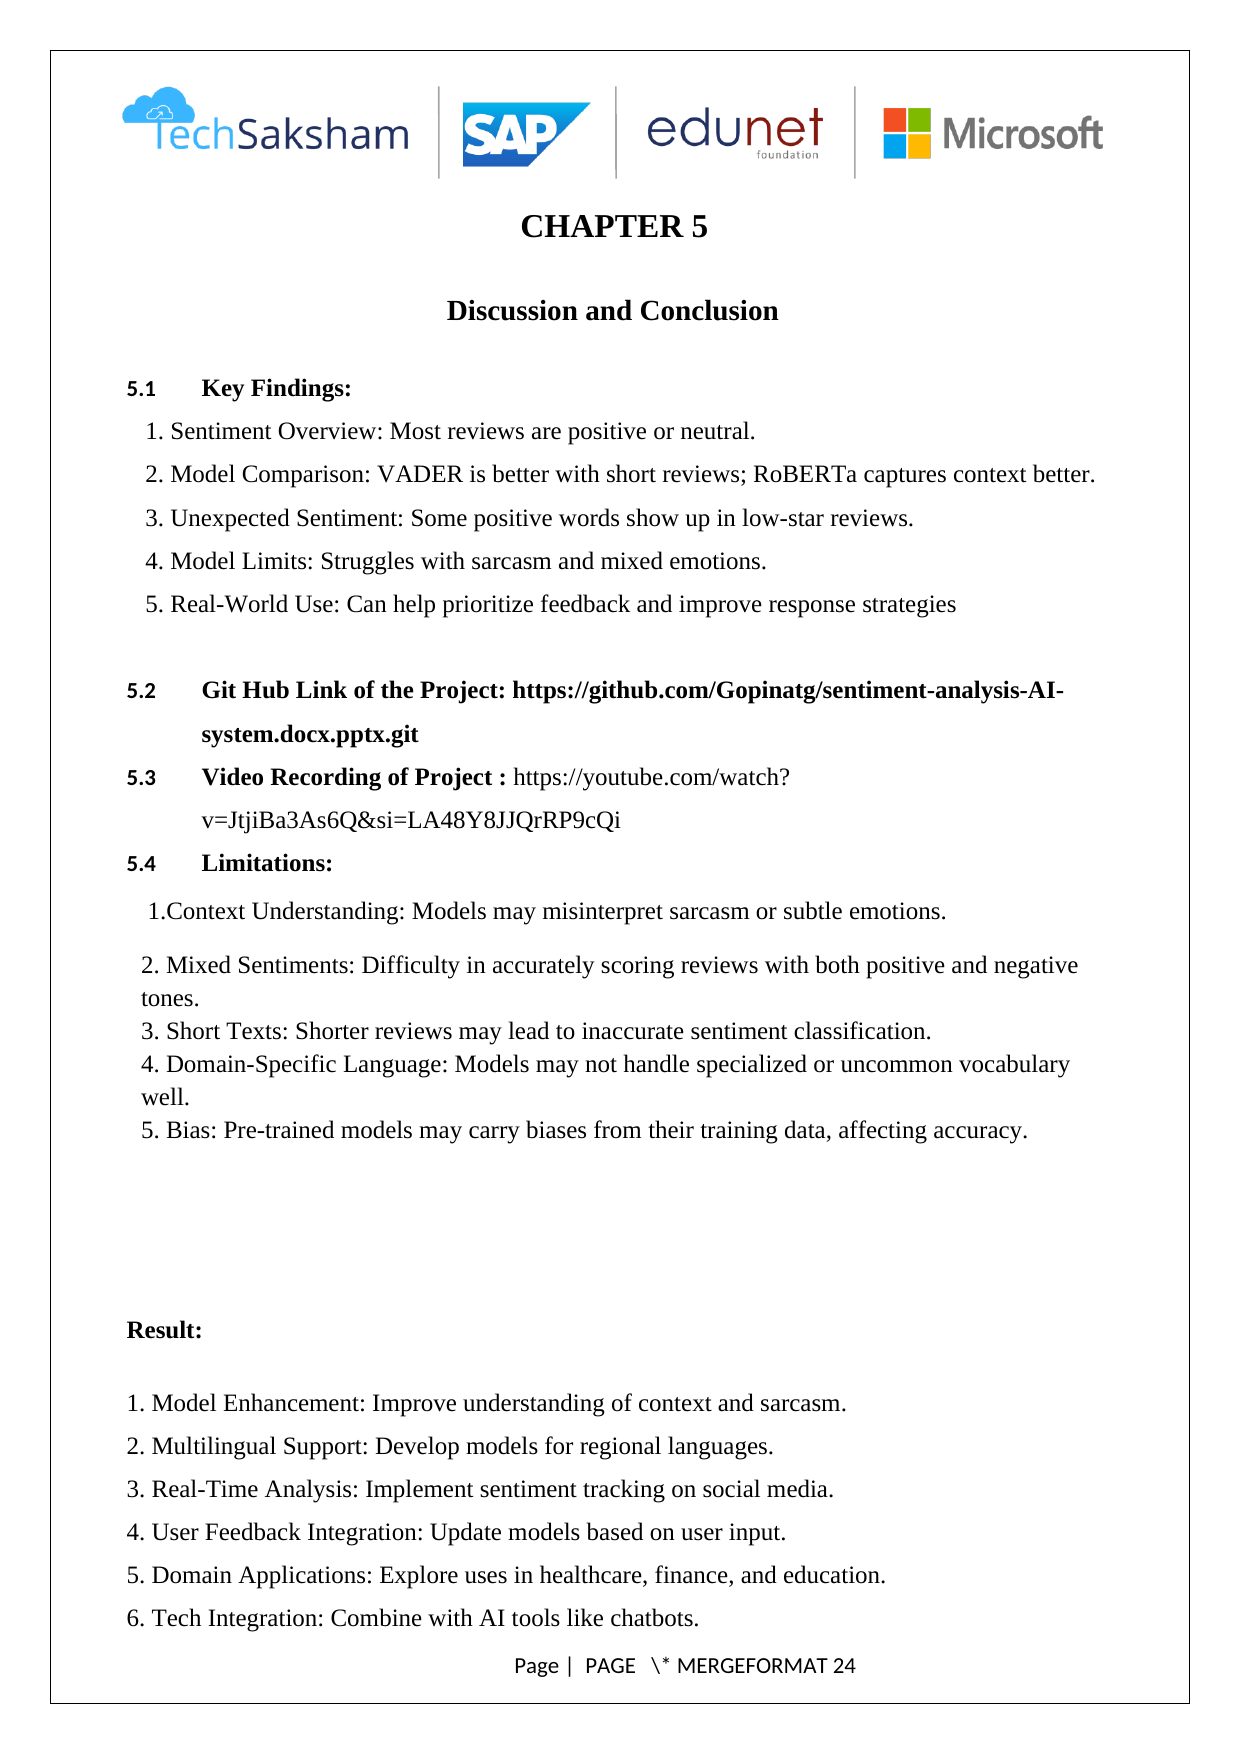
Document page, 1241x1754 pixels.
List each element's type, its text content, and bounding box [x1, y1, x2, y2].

list 2. Model Comparison: VADER is better with short reviews; RoBERTa captures context better. [126, 459, 1122, 488]
list 3. Real-Time Analysis: Implement sentiment tracking on social media. [126, 1474, 1122, 1503]
picture [640, 100, 831, 165]
list 5. Real-World Use: Can help prioritize feedback and improve response strategies [126, 589, 1122, 618]
text Discussion and Conclusion [103, 293, 1122, 327]
list 2. Mixed Sentiments: Difficulty in accurately scoring reviews with both positive and negative [141, 950, 1122, 979]
list Key Findings: [126, 373, 1122, 402]
text 1.Context Understanding: Models may misinterpret sarcasm or subtle emotions. [103, 896, 1122, 925]
list 6. Tech Integration: Combine with AI tools like chatbots. [126, 1603, 1122, 1632]
list Video Recording of Project : https://youtube.com/watch?v=JtjiBa3As6Q&si=LA48Y8JJQrRP9cQi [126, 762, 1122, 834]
text CHAPTER 5 [103, 207, 1122, 245]
list tones. [141, 983, 1122, 1012]
list 2. Multilingual Support: Develop models for regional languages. [126, 1431, 1122, 1460]
picture [462, 98, 592, 167]
list 1. Model Enhancement: Improve understanding of context and sarcasm. [126, 1388, 1122, 1417]
list 4. Model Limits: Struggles with sarcasm and mixed emotions. [126, 546, 1122, 574]
list 3. Short Texts: Shorter reviews may lead to inaccurate sentiment classification. [141, 1016, 1122, 1045]
list 5. Domain Applications: Explore uses in healthcare, finance, and education. [126, 1560, 1122, 1589]
picture [878, 102, 1109, 163]
list well. [141, 1082, 1122, 1111]
list 4. Domain-Specific Language: Models may not handle specialized or uncommon vocabulary [141, 1049, 1122, 1078]
list Git Hub Link of the Project: https://github.com/Gopinatg/sentiment-analysis-AI-system.docx.pptx.git [126, 675, 1122, 747]
list Limitations: [126, 848, 1122, 877]
list 5. Bias: Pre-trained models may carry biases from their training data, affecting accuracy. [141, 1115, 1122, 1144]
list 1. Sentiment Overview: Most reviews are positive or neutral. [126, 416, 1122, 445]
picture [116, 79, 415, 155]
list 4. User Feedback Integration: Update models based on user input. [126, 1517, 1122, 1546]
text Result: [126, 1316, 1122, 1344]
list 3. Unexpected Sentiment: Some positive words show up in low-star reviews. [126, 503, 1122, 531]
